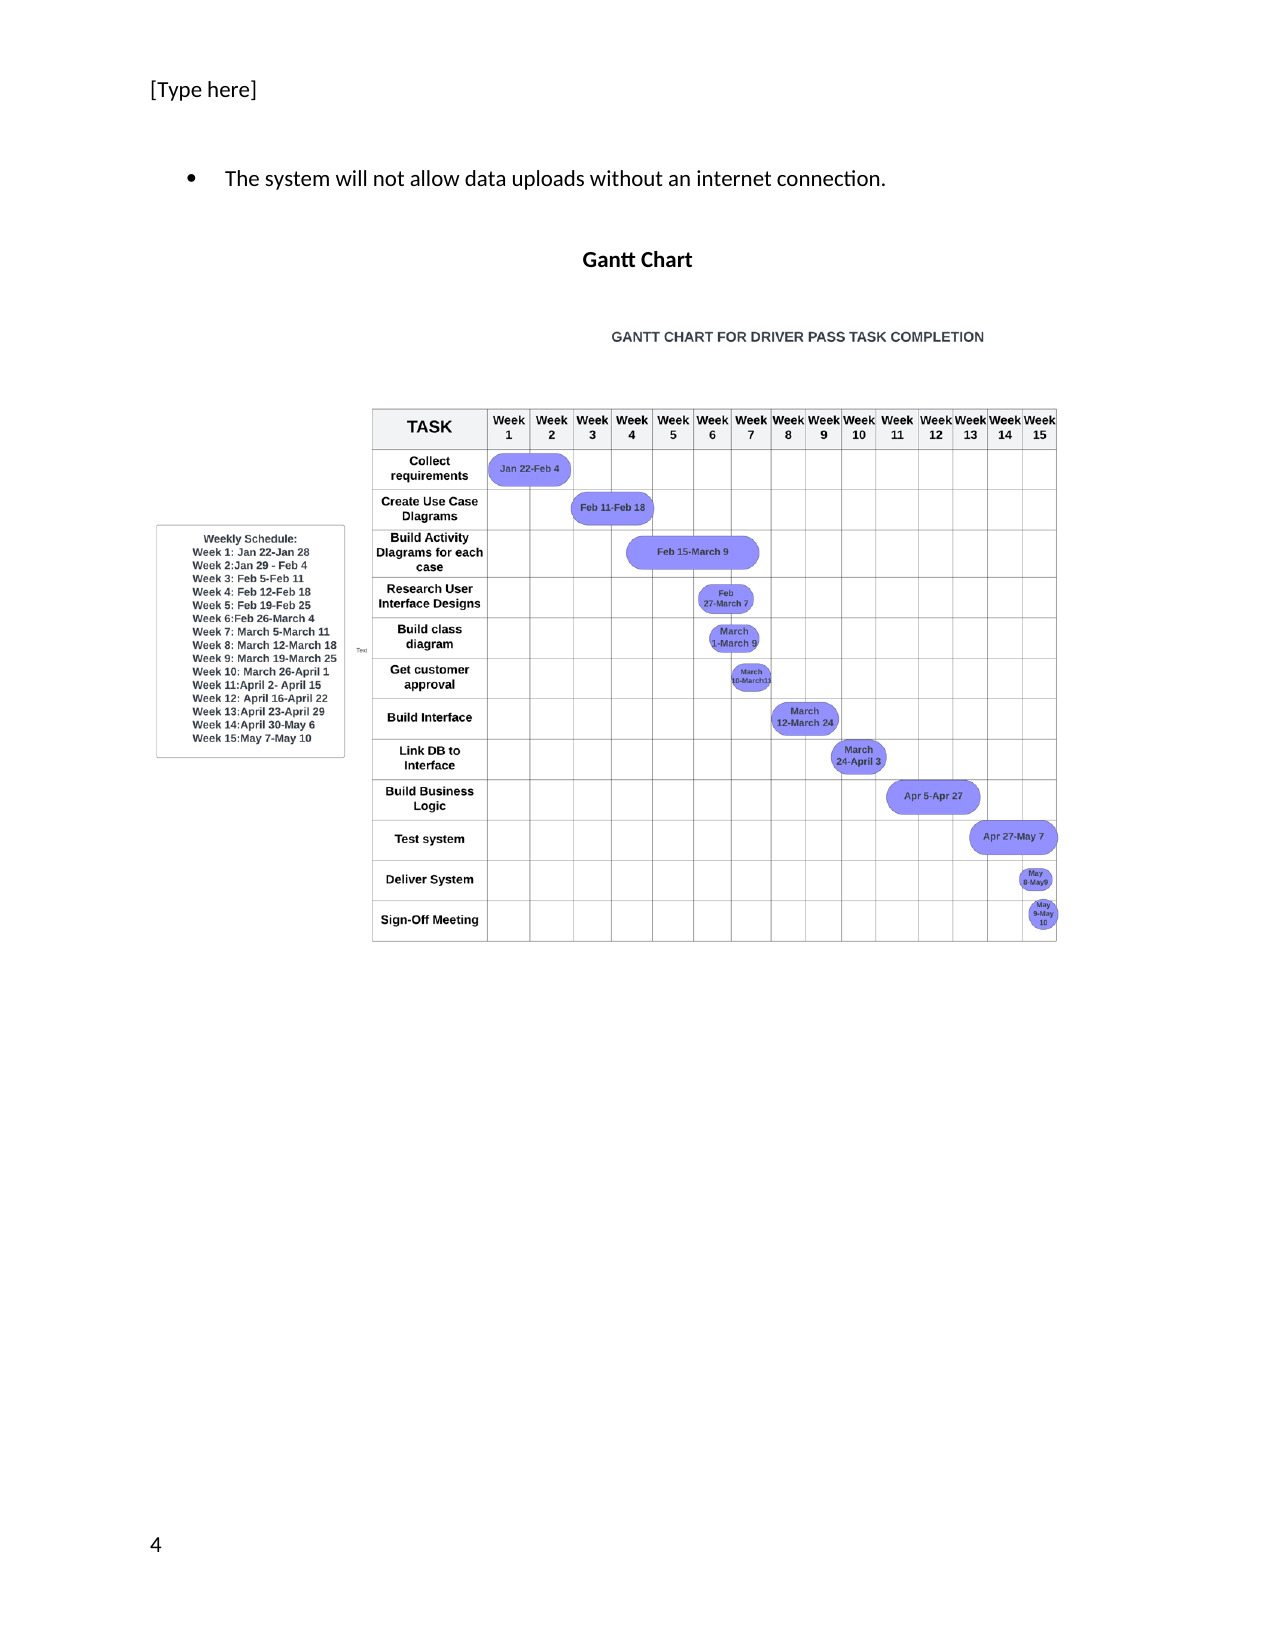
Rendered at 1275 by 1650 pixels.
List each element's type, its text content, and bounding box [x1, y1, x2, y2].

subtitle Gantt Chart [150, 245, 1125, 273]
list The system will not allow data uploads without an internet connection. [187, 164, 1125, 192]
picture [150, 303, 1125, 971]
